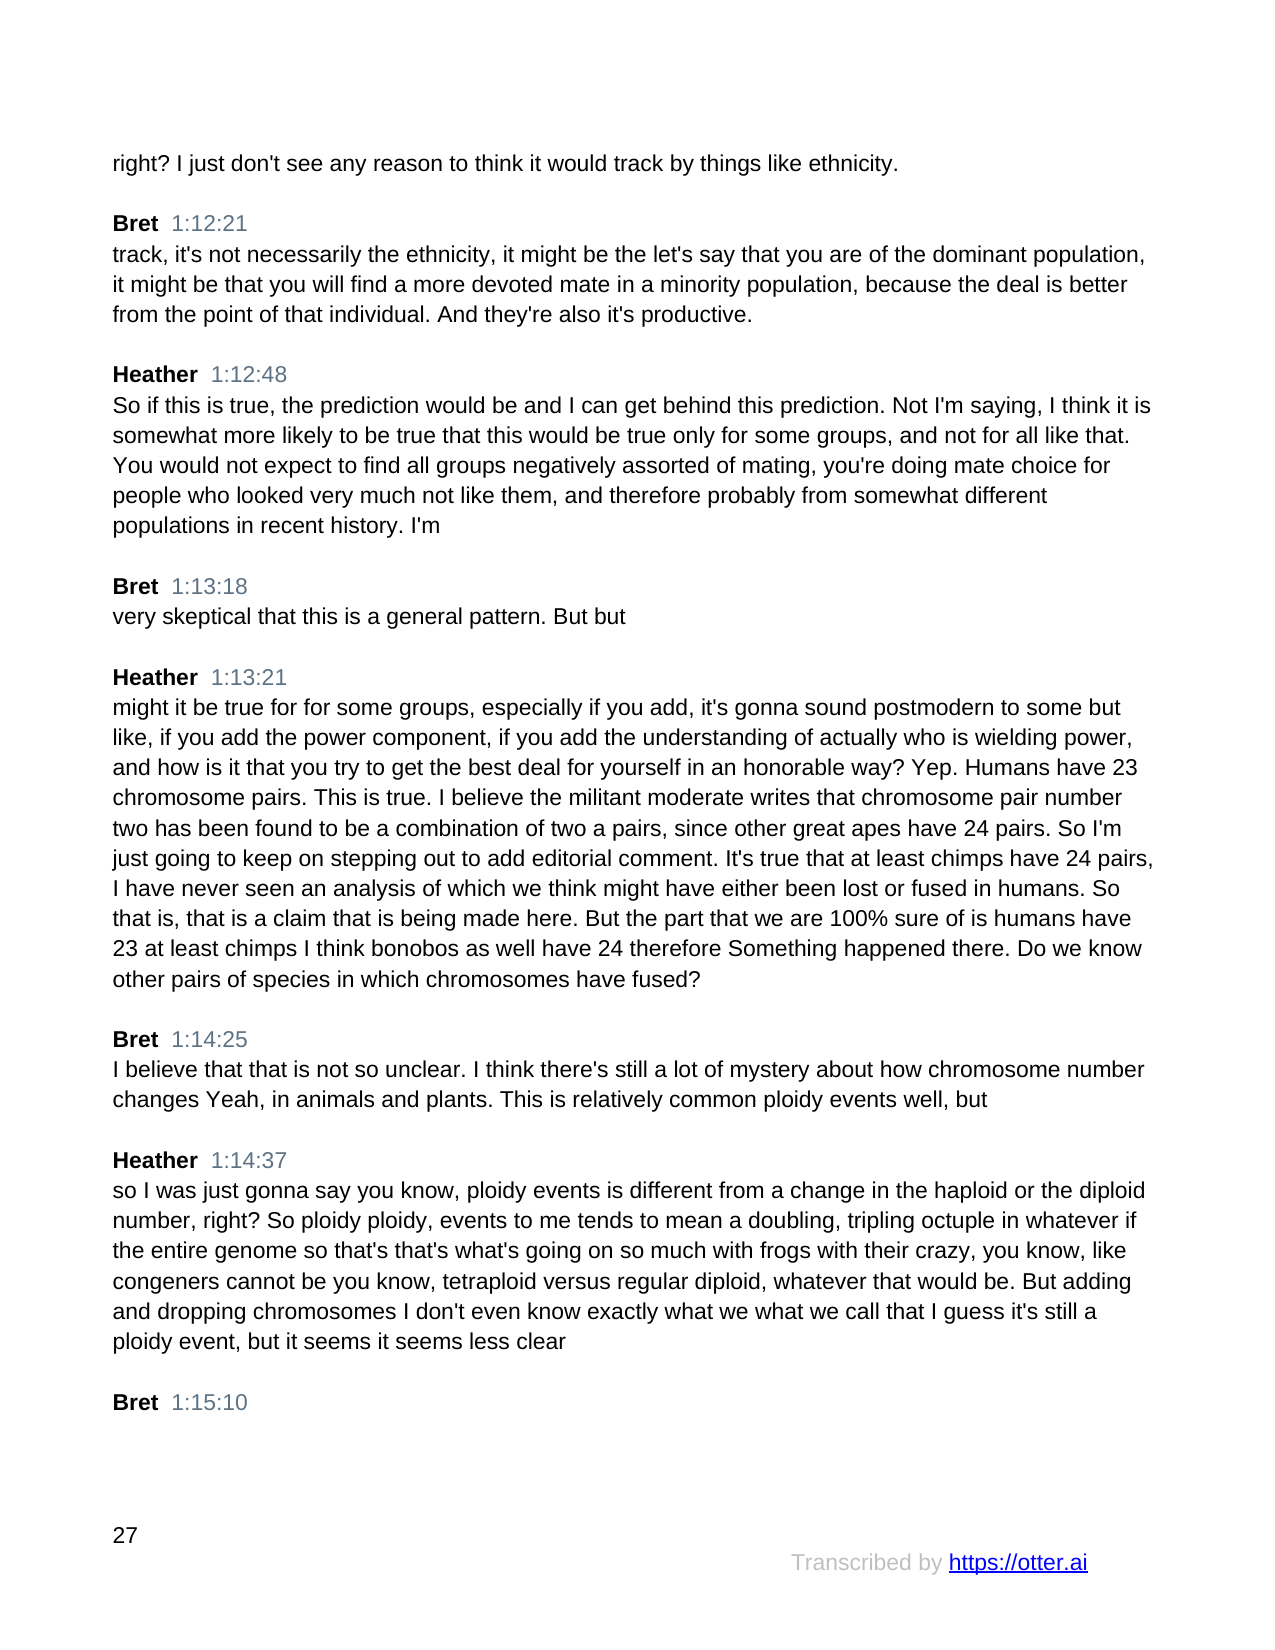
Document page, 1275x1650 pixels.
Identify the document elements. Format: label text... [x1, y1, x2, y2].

text Heather 1:14:37 [112, 1147, 1162, 1173]
text right? I just don't see any reason to think it would track by things like ethnicity. [112, 150, 1162, 176]
text Heather 1:13:21 [112, 663, 1162, 690]
text Bret 1:13:18 [112, 573, 1162, 599]
text I believe that that is not so unclear. I think there's still a lot of mystery about how chromosome number changes Yeah, in animals and plants. This is relatively common ploidy events well, but [112, 1056, 1162, 1113]
text Heather 1:12:48 [112, 361, 1162, 388]
text might it be true for for some groups, especially if you add, it's gonna sound postmodern to some but like, if you add the power component, if you add the understanding of actually who is wielding power, and how is it that you try to get the best deal for yourself in an honorable way? Yep. Humans have 23 chromosome pairs. This is true. I believe the militant moderate writes that chromosome pair number two has been found to be a combination of two a pairs, since other great apes have 24 pairs. So I'm just going to keep on stepping out to add editorial comment. It's true that at least chimps have 24 pairs, I have never seen an analysis of which we think might have either been lost or fused in humans. So that is, that is a claim that is being made here. But the part that we are 100% sure of is humans have 23 at least chimps I think bonobos as well have 24 therefore Something happened there. Do we know other pairs of species in which chromosomes have fused? [112, 694, 1162, 992]
text track, it's not necessarily the ethnicity, it might be the let's say that you are of the dominant population, it might be that you will find a more devoted mate in a minority population, because the deal is better from the point of that individual. And they're also it's productive. [112, 241, 1162, 327]
text Bret 1:14:25 [112, 1026, 1162, 1052]
text So if this is true, the prediction would be and I can get behind this prediction. Not I'm saying, I think it is somewhat more likely to be true that this would be true only for some groups, and not for all like that. You would not expect to find all groups negatively assorted of mating, you're doing mate choice for people who looked very much not like them, and therefore probably from somewhat different populations in recent history. I'm [112, 392, 1162, 539]
text Bret 1:15:10 [112, 1388, 1162, 1415]
text very skeptical that this is a general pattern. But but [112, 603, 1162, 629]
text so I was just gonna say you know, ploidy events is different from a change in the haploid or the diploid number, right? So ploidy ploidy, events to me tends to mean a doubling, tripling octuple in whatever if the entire genome so that's that's what's going on so much with frogs with their crazy, you know, like congeners cannot be you know, tetraploid versus regular diploid, whatever that would be. But adding and dropping chromosomes I don't even know exactly what we what we call that I guess it's still a ploidy event, but it seems it seems less clear [112, 1177, 1162, 1354]
text Bret 1:12:21 [112, 210, 1162, 237]
